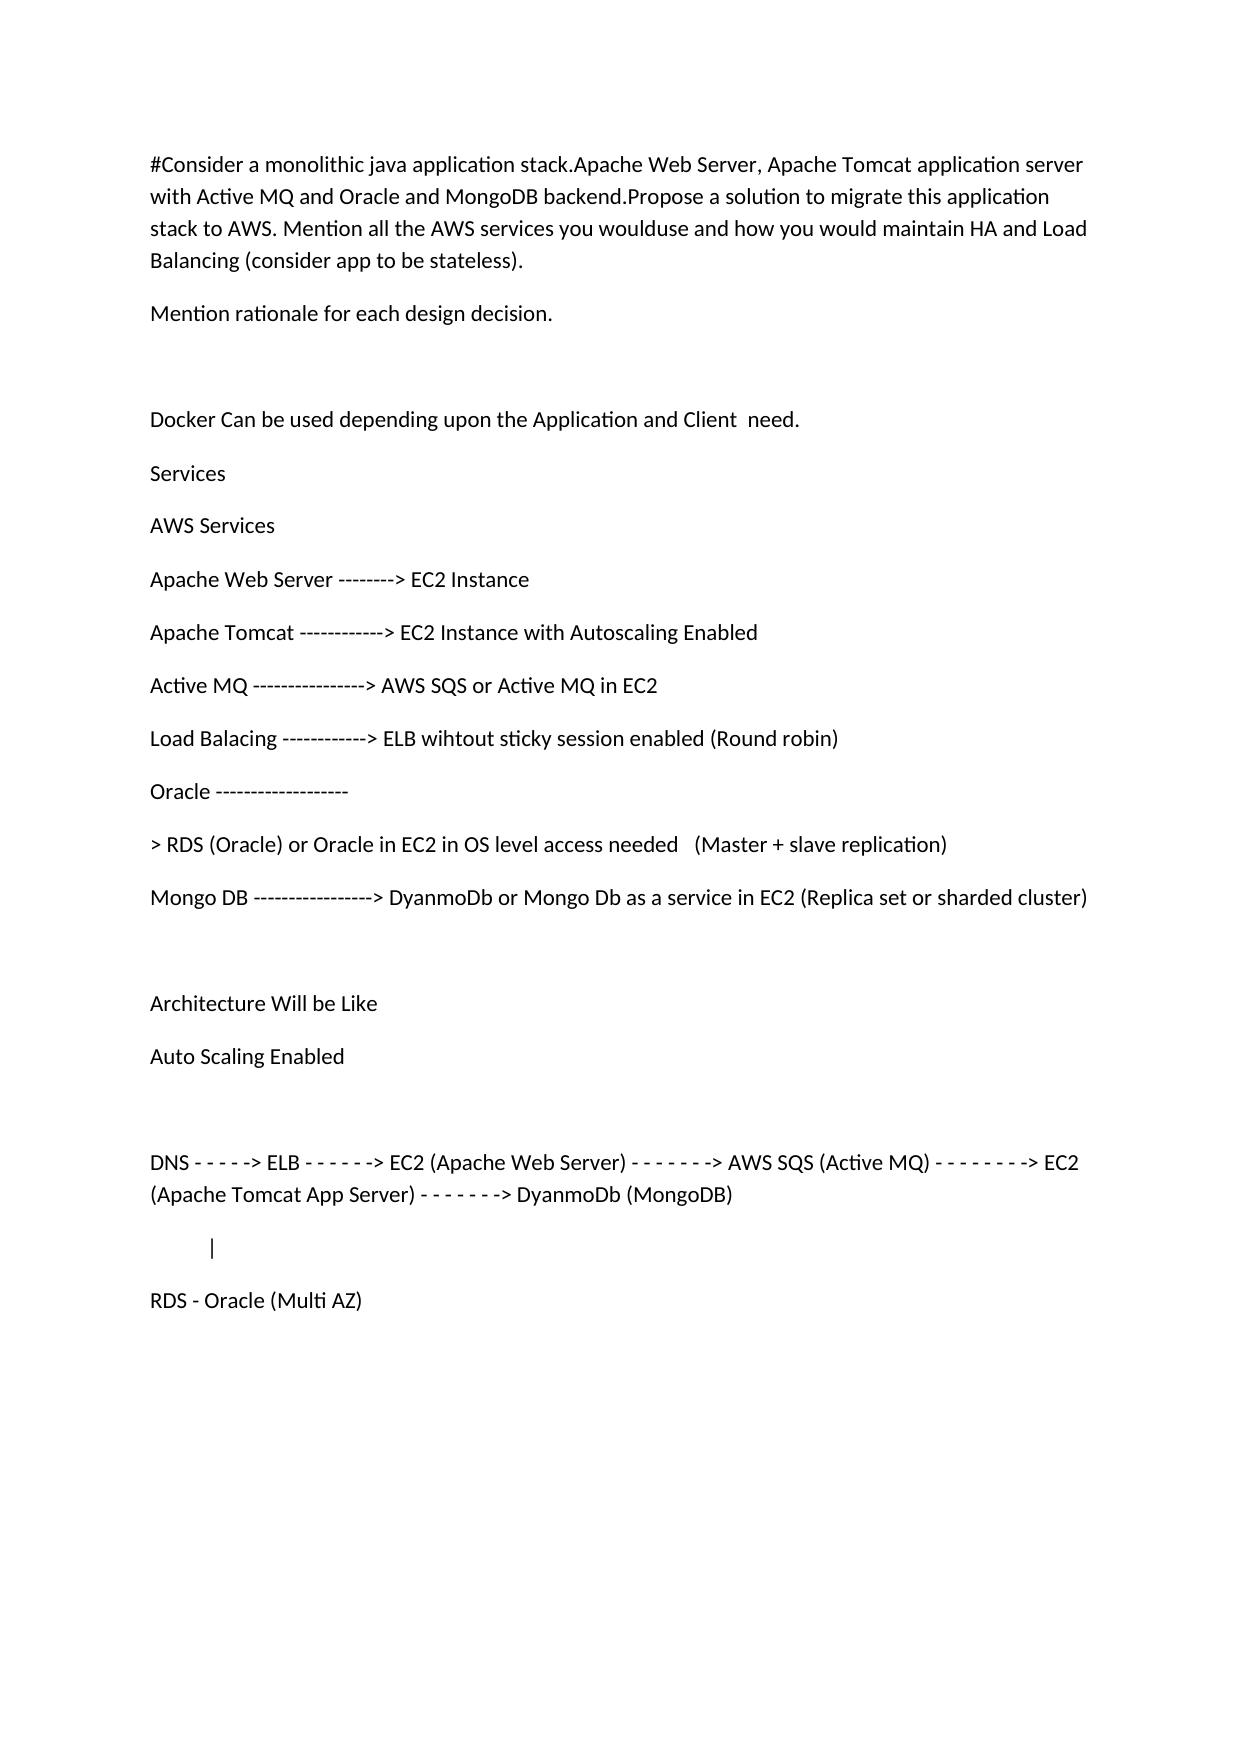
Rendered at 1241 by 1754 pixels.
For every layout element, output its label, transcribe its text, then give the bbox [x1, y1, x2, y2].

text Active MQ ----------------> AWS SQS or Active MQ in EC2 [150, 671, 1090, 699]
text #Consider a monolithic java application stack.Apache Web Server, Apache Tomcat application server with Active MQ and Oracle and MongoDB backend.Propose a solution to migrate this application stack to AWS. Mention all the AWS services you woulduse and how you would maintain HA and Load Balancing (consider app to be stateless). [150, 150, 1090, 274]
text Docker Can be used depending upon the Application and Client need. [150, 406, 1090, 434]
text AWS Services [150, 512, 1090, 540]
text Auto Scaling Enabled [150, 1042, 1090, 1070]
text Mention rationale for each design decision. [150, 299, 1090, 328]
text Services [150, 459, 1090, 487]
text RDS - Oracle (Multi AZ) [150, 1286, 1090, 1314]
text Apache Web Server --------> EC2 Instance [150, 565, 1090, 593]
text DNS - - - - -> ELB - - - - - -> EC2 (Apache Web Server) - - - - - - -> AWS SQS (Active MQ) - - - - - - - -> EC2 (Apache Tomcat App Server) - - - - - - -> DyanmoDb (MongoDB) [150, 1148, 1090, 1208]
text Mongo DB -----------------> DyanmoDb or Mongo Db as a service in EC2 (Replica set or sharded cluster) [150, 883, 1090, 911]
text Apache Tomcat ------------> EC2 Instance with Autoscaling Enabled [150, 618, 1090, 646]
text | [150, 1233, 1090, 1261]
text Architecture Will be Like [150, 989, 1090, 1017]
text > RDS (Oracle) or Oracle in EC2 in OS level access needed (Master + slave replication) [150, 830, 1090, 858]
text Oracle ------------------- [150, 777, 1090, 805]
text Load Balacing ------------> ELB wihtout sticky session enabled (Round robin) [150, 724, 1090, 752]
